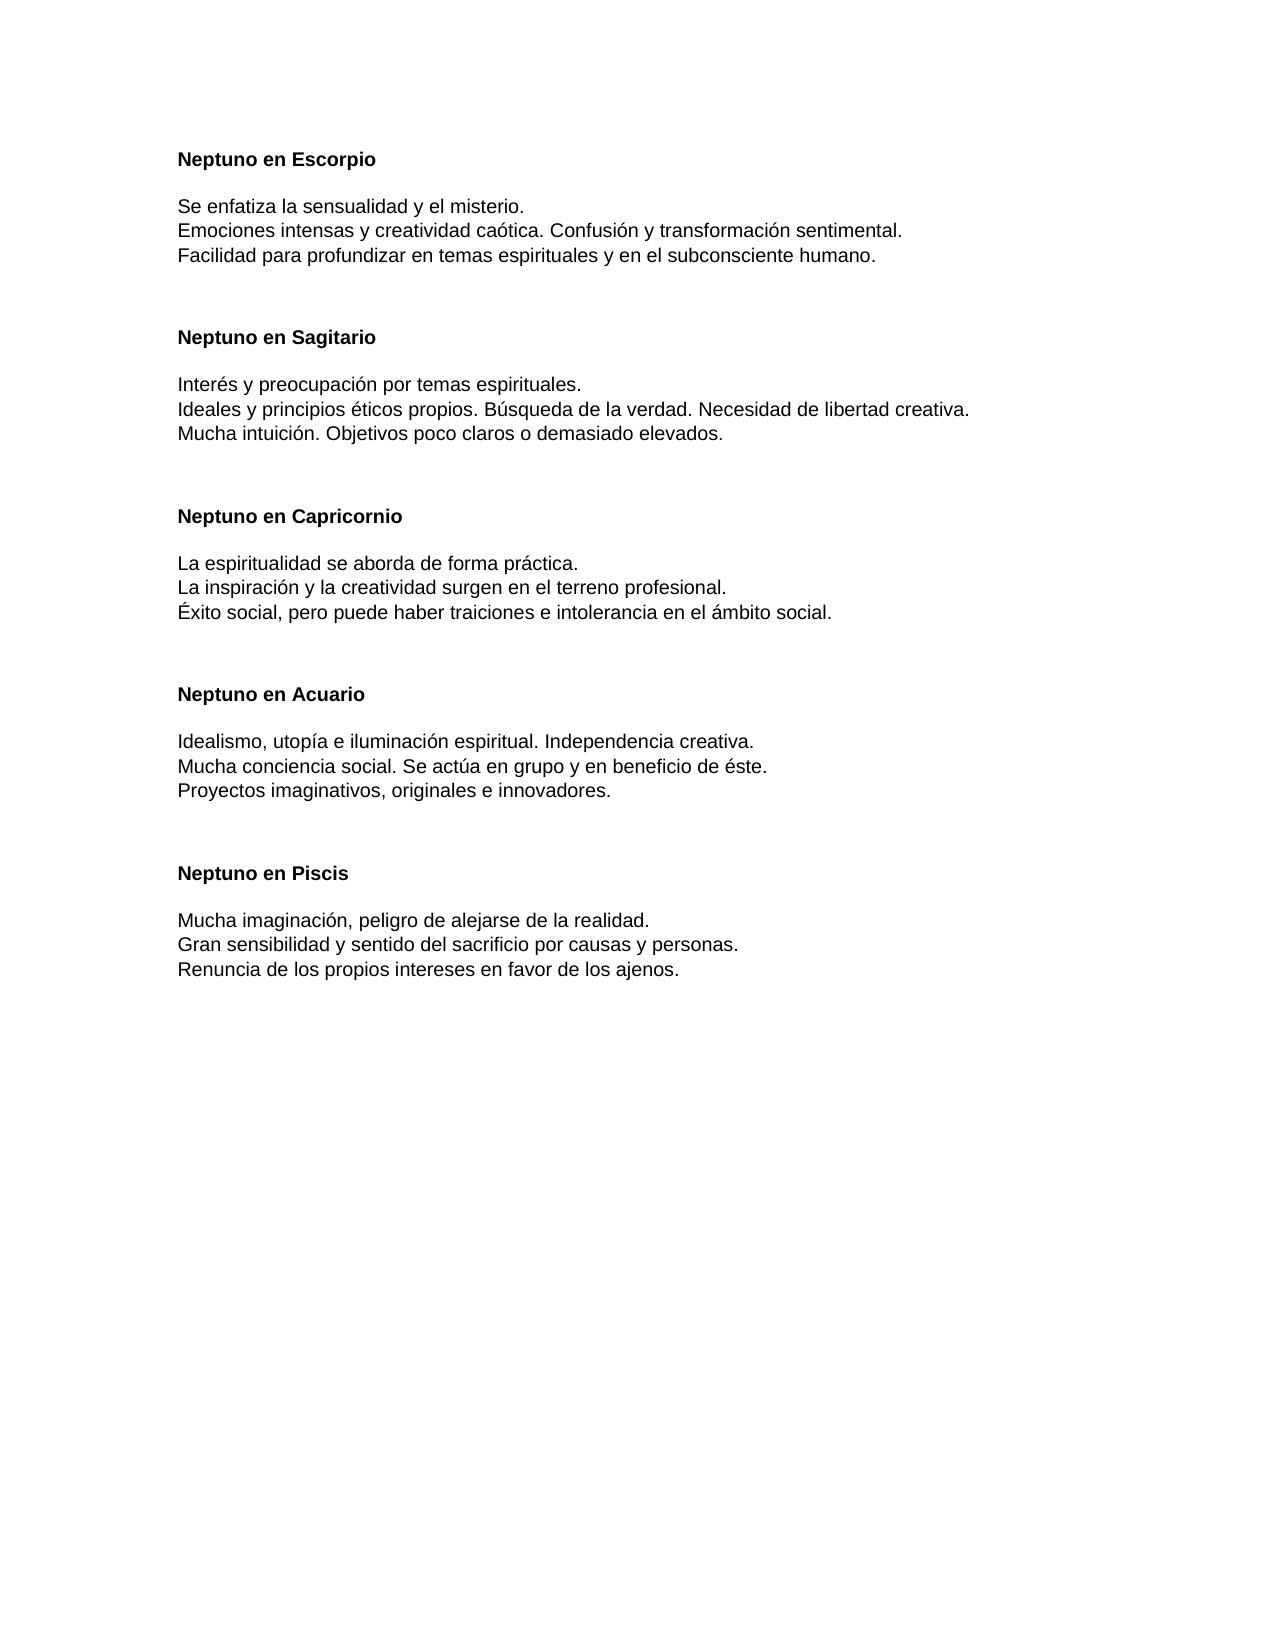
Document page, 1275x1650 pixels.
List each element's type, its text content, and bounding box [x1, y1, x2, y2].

text Idealismo, utopía e iluminación espiritual. Independencia creativa. Mucha conciencia social. Se actúa en grupo y en beneficio de éste. Proyectos imaginativos, originales e innovadores. [177, 706, 1098, 802]
text Neptuno en Piscis [177, 861, 1098, 884]
text La espiritualidad se aborda de forma práctica. La inspiración y la creatividad surgen en el terreno profesional. Éxito social, pero puede haber traiciones e intolerancia en el ámbito social. [177, 527, 1098, 623]
text Mucha imaginación, peligro de alejarse de la realidad. Gran sensibilidad y sentido del sacrificio por causas y personas. Renuncia de los propios intereses en favor de los ajenos. [177, 884, 1098, 980]
text Neptuno en Capricornio [177, 504, 1098, 527]
text Se enfatiza la sensualidad y el misterio. Emociones intensas y creatividad caótica. Confusión y transformación sentimental. Facilidad para profundizar en temas espirituales y en el subconsciente humano. [177, 170, 1098, 266]
text Neptuno en Escorpio [177, 148, 1098, 170]
text Neptuno en Acuario [177, 683, 1098, 706]
text Interés y preocupación por temas espirituales. Ideales y principios éticos propios. Búsqueda de la verdad. Necesidad de libertad creativa. Mucha intuición. Objetivos poco claros o demasiado elevados. [177, 349, 1098, 445]
text Neptuno en Sagitario [177, 326, 1098, 349]
